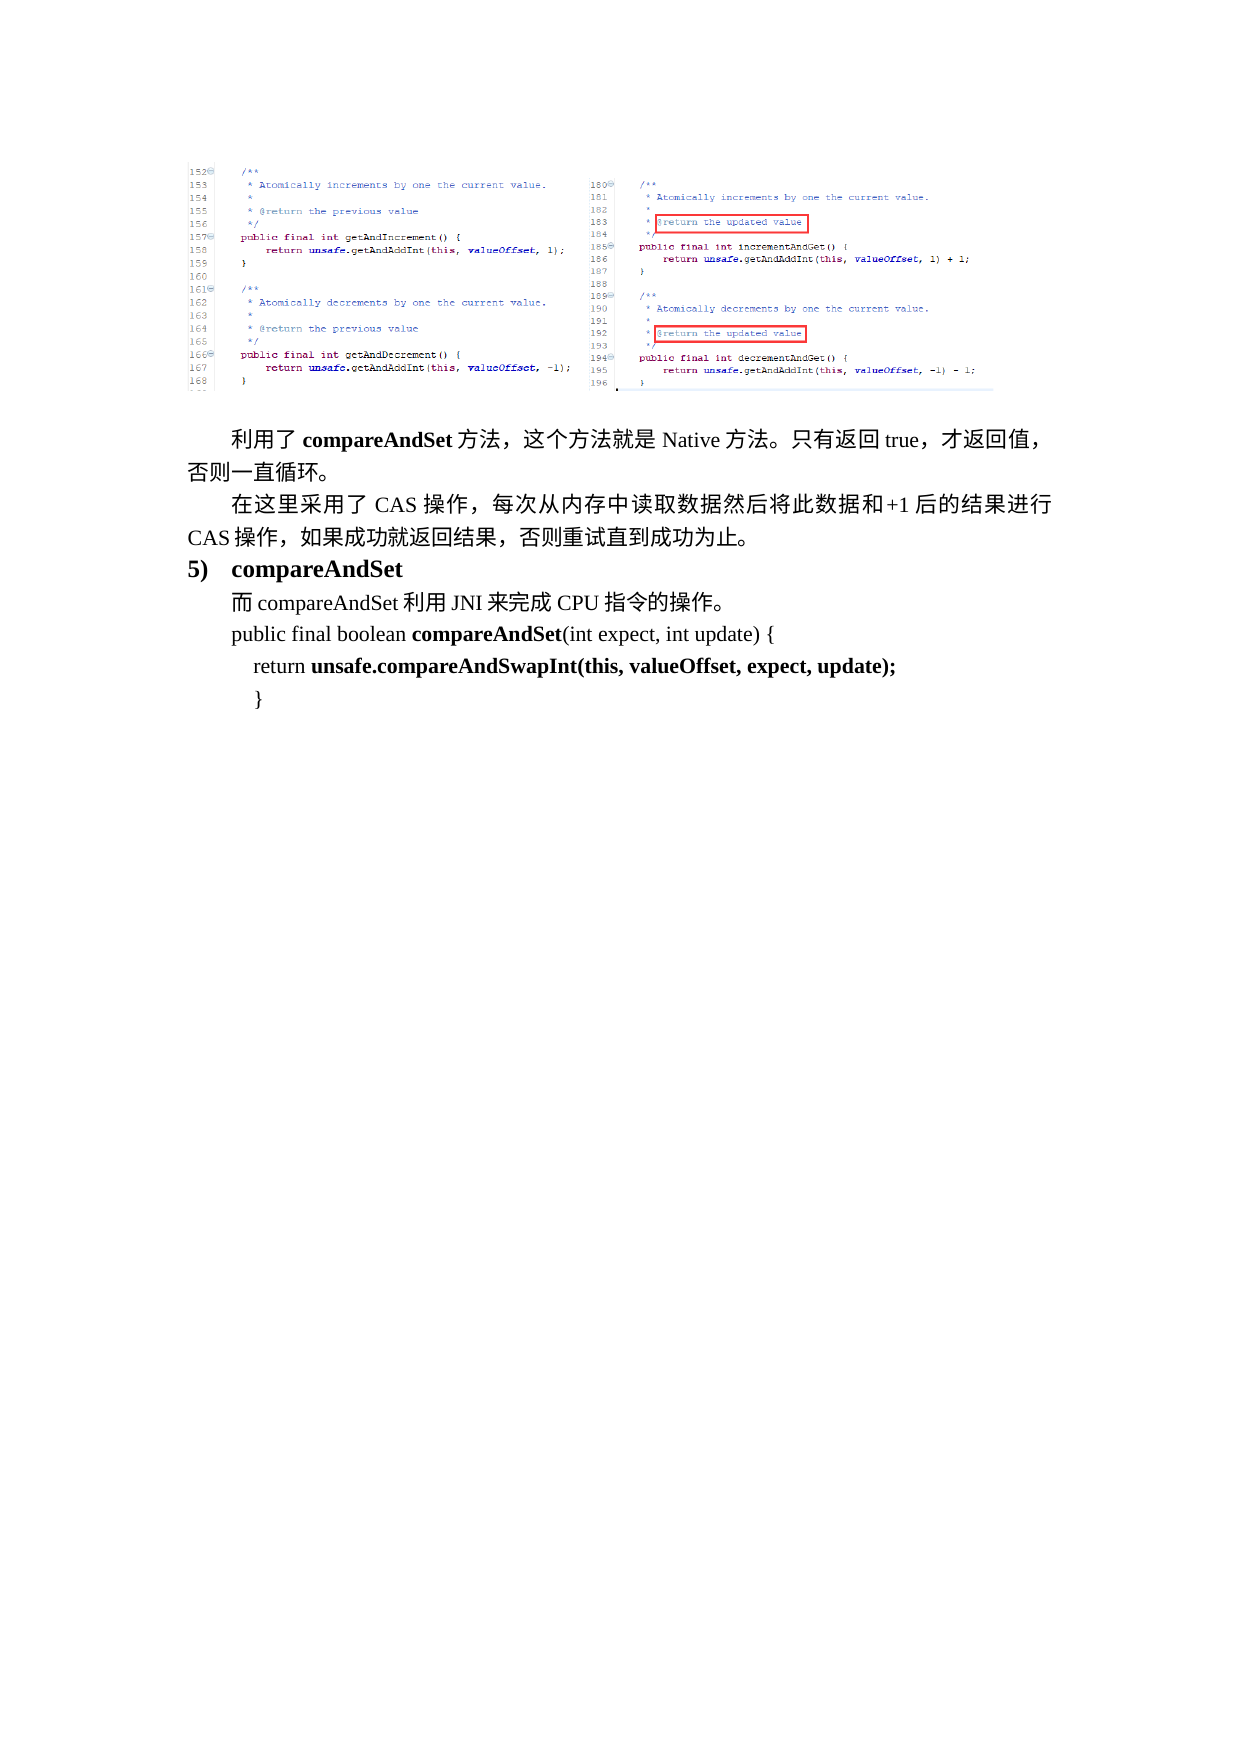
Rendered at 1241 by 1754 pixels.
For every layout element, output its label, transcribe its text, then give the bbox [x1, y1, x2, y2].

subtitle compareAndSet [187, 552, 1053, 584]
picture [589, 178, 994, 391]
text public final boolean compareAndSet(int expect, int update) { [187, 617, 1053, 649]
text 而compareAndSet利用JNI来完成CPU指令的操作。 [187, 584, 1053, 617]
text 利用了compareAndSet方法，这个方法就是Native方法。只有返回true，才返回值，否则一直循环。 [187, 422, 1053, 487]
text 在这里采用了CAS操作，每次从内存中读取数据然后将此数据和+1后的结果进行CAS操作，如果成功就返回结果，否则重试直到成功为止。 [187, 487, 1053, 552]
picture [187, 162, 585, 391]
text } [187, 682, 1053, 714]
text return unsafe.compareAndSwapInt(this, valueOffset, expect, update); [187, 649, 1053, 682]
